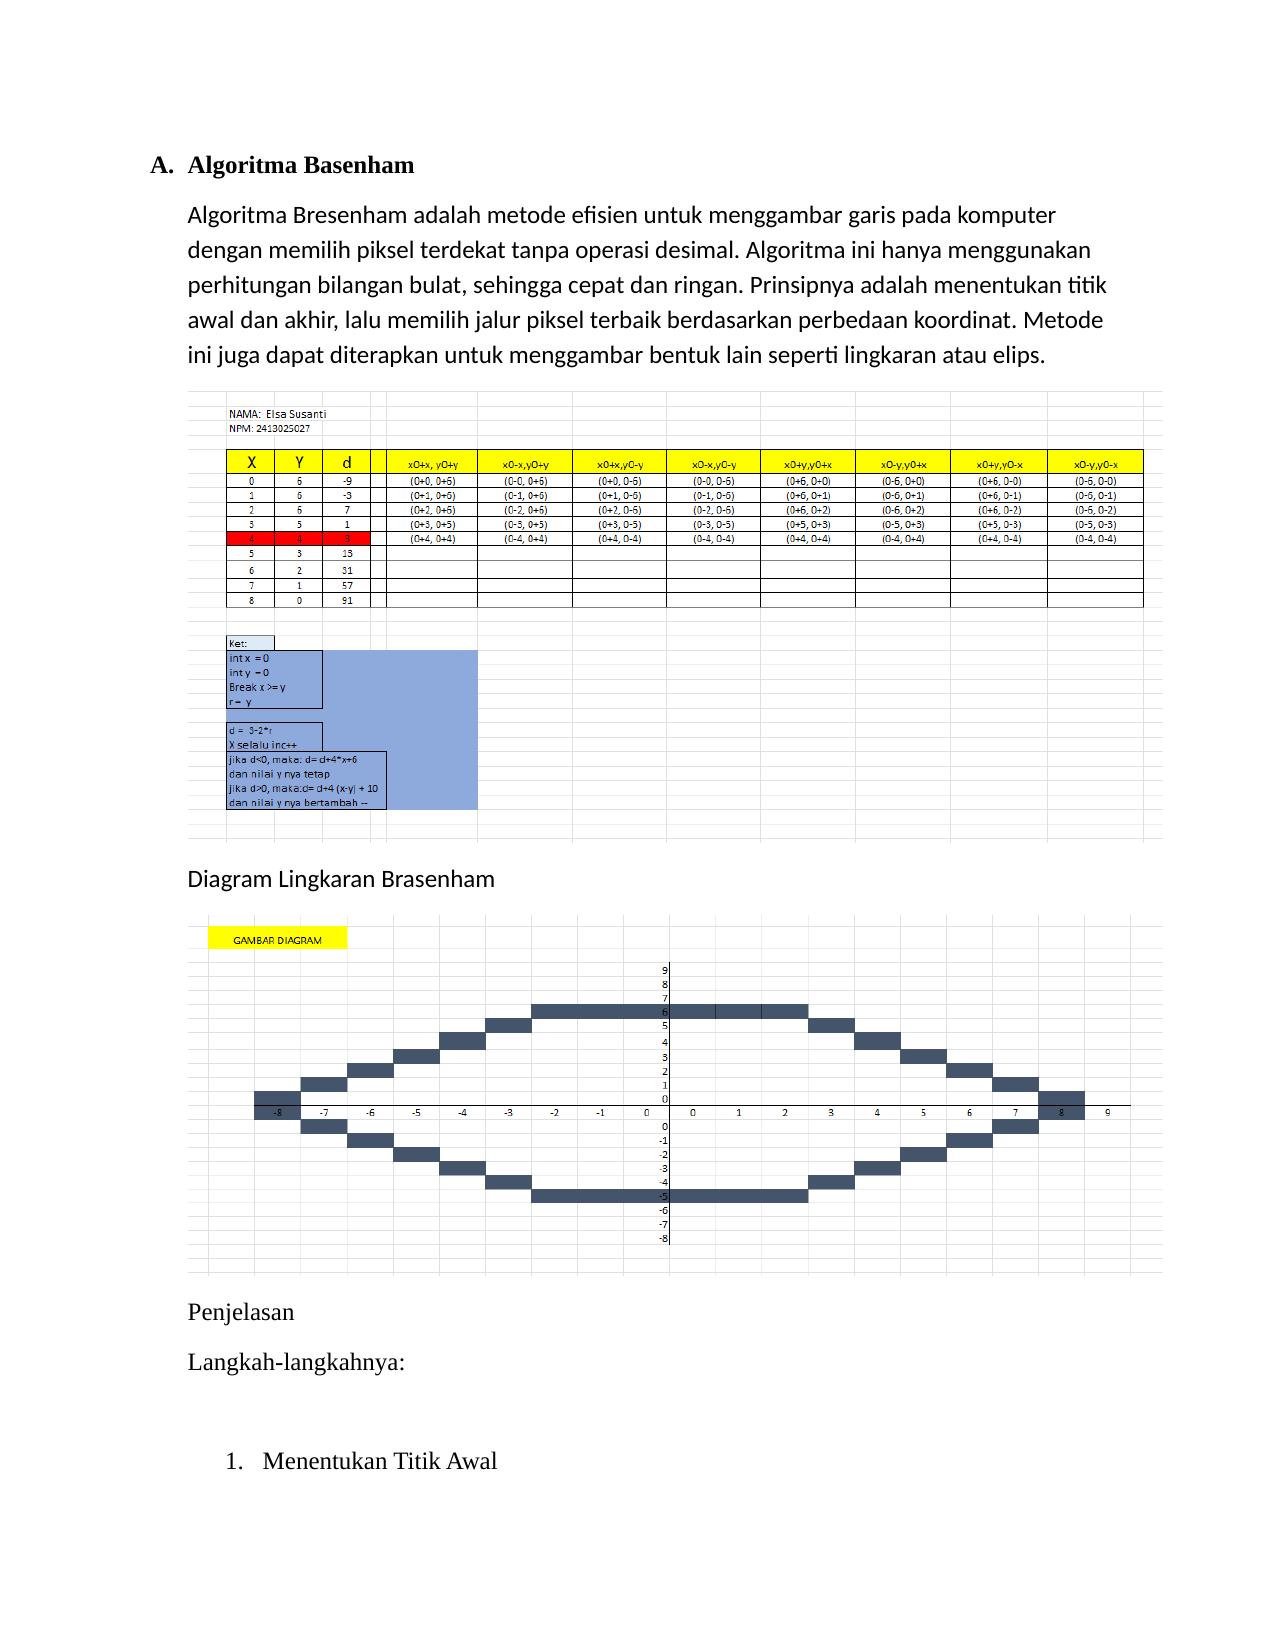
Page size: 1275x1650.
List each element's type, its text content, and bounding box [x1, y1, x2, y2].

picture [187, 391, 1163, 843]
text Diagram Lingkaran Brasenham [187, 863, 1125, 894]
list Algoritma Basenham [150, 150, 1125, 179]
picture [187, 915, 1163, 1276]
text Penjelasan [187, 1297, 1125, 1326]
list Menentukan Titik Awal [225, 1446, 1125, 1475]
text Algoritma Bresenham adalah metode efisien untuk menggambar garis pada komputer dengan memilih piksel terdekat tanpa operasi desimal. Algoritma ini hanya menggunakan perhitungan bilangan bulat, sehingga cepat dan ringan. Prinsipnya adalah menentukan titik awal dan akhir, lalu memilih jalur piksel terbaik berdasarkan perbedaan koordinat. Metode ini juga dapat diterapkan untuk menggambar bentuk lain seperti lingkaran atau elips. [187, 200, 1125, 370]
text Langkah-langkahnya: [187, 1347, 1125, 1375]
